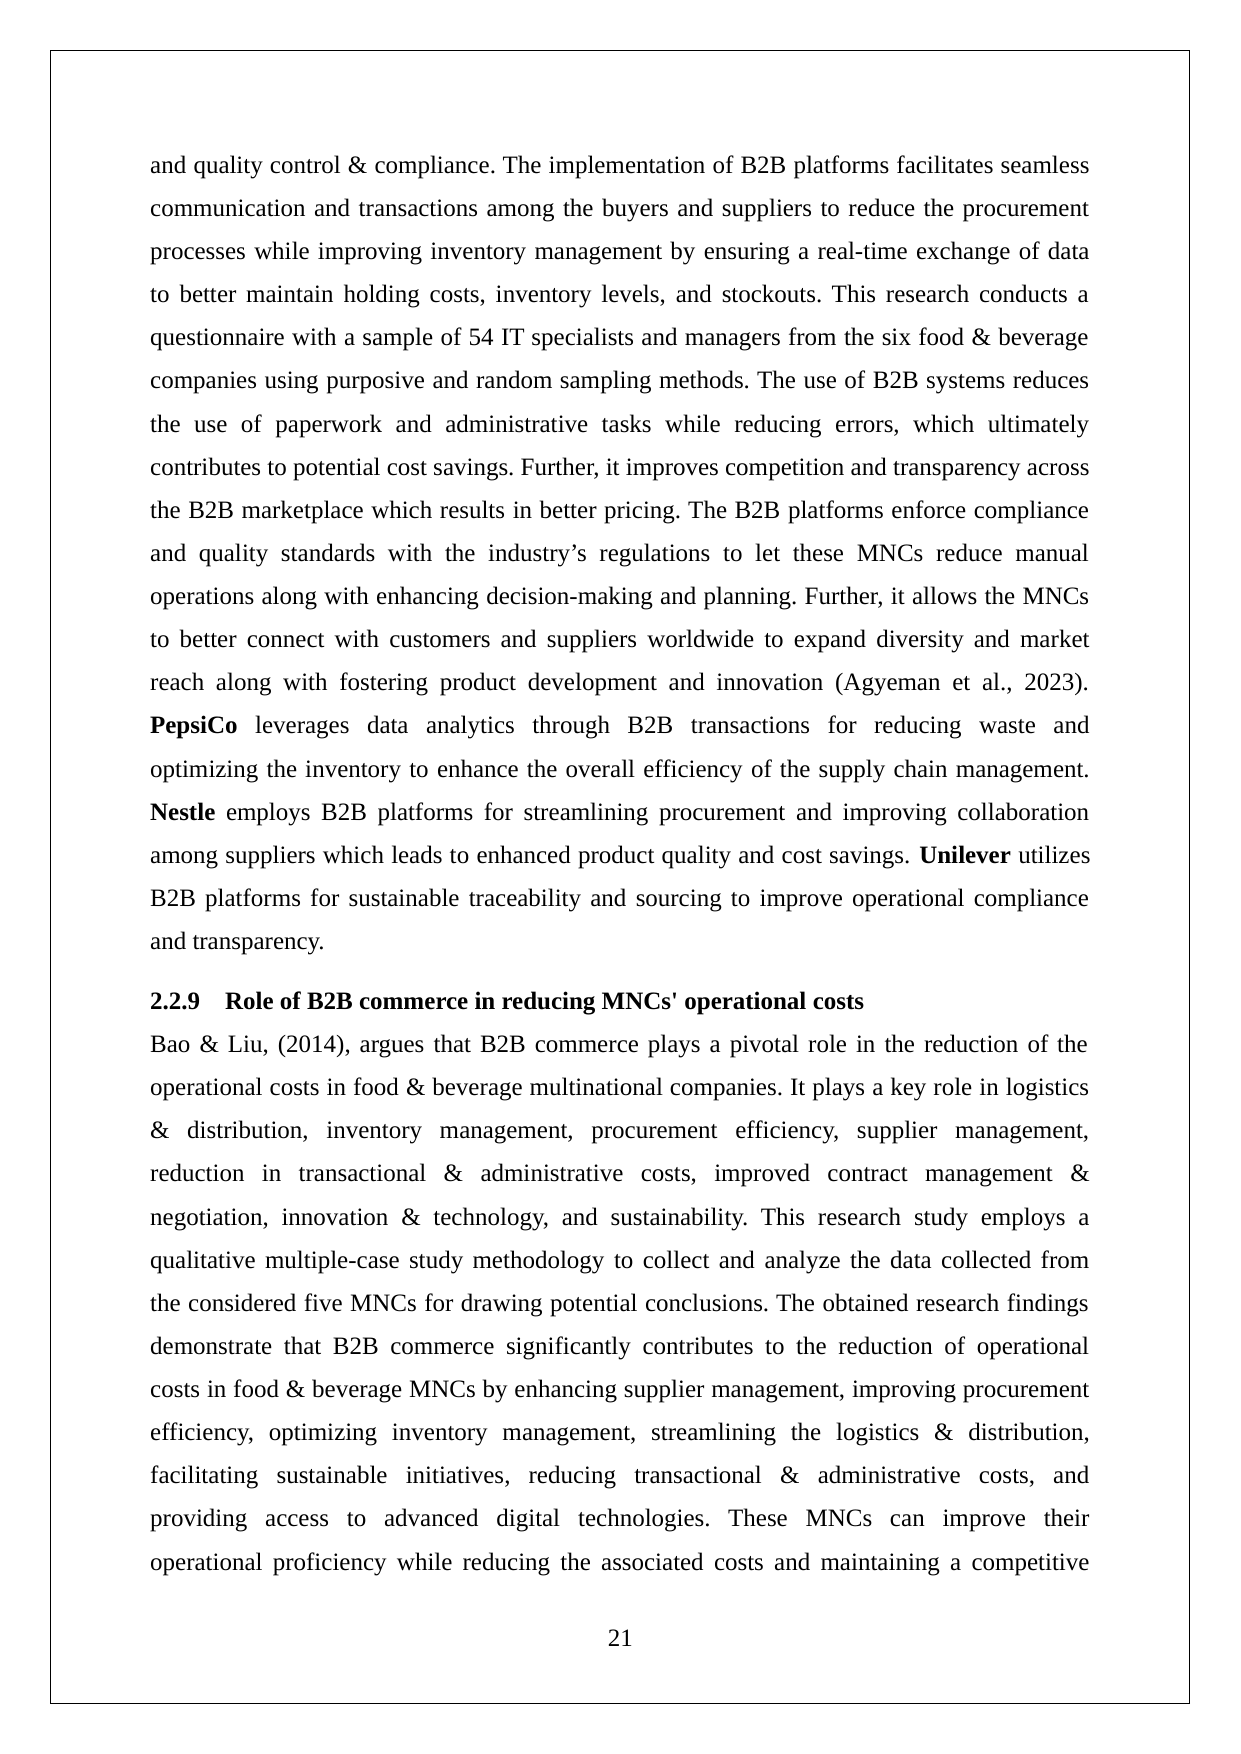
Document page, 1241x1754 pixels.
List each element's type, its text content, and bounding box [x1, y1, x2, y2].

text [150, 1029, 1090, 1575]
subtitle Role of B2B commerce in reducing MNCs' operational costs [150, 986, 1090, 1015]
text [150, 150, 1090, 955]
